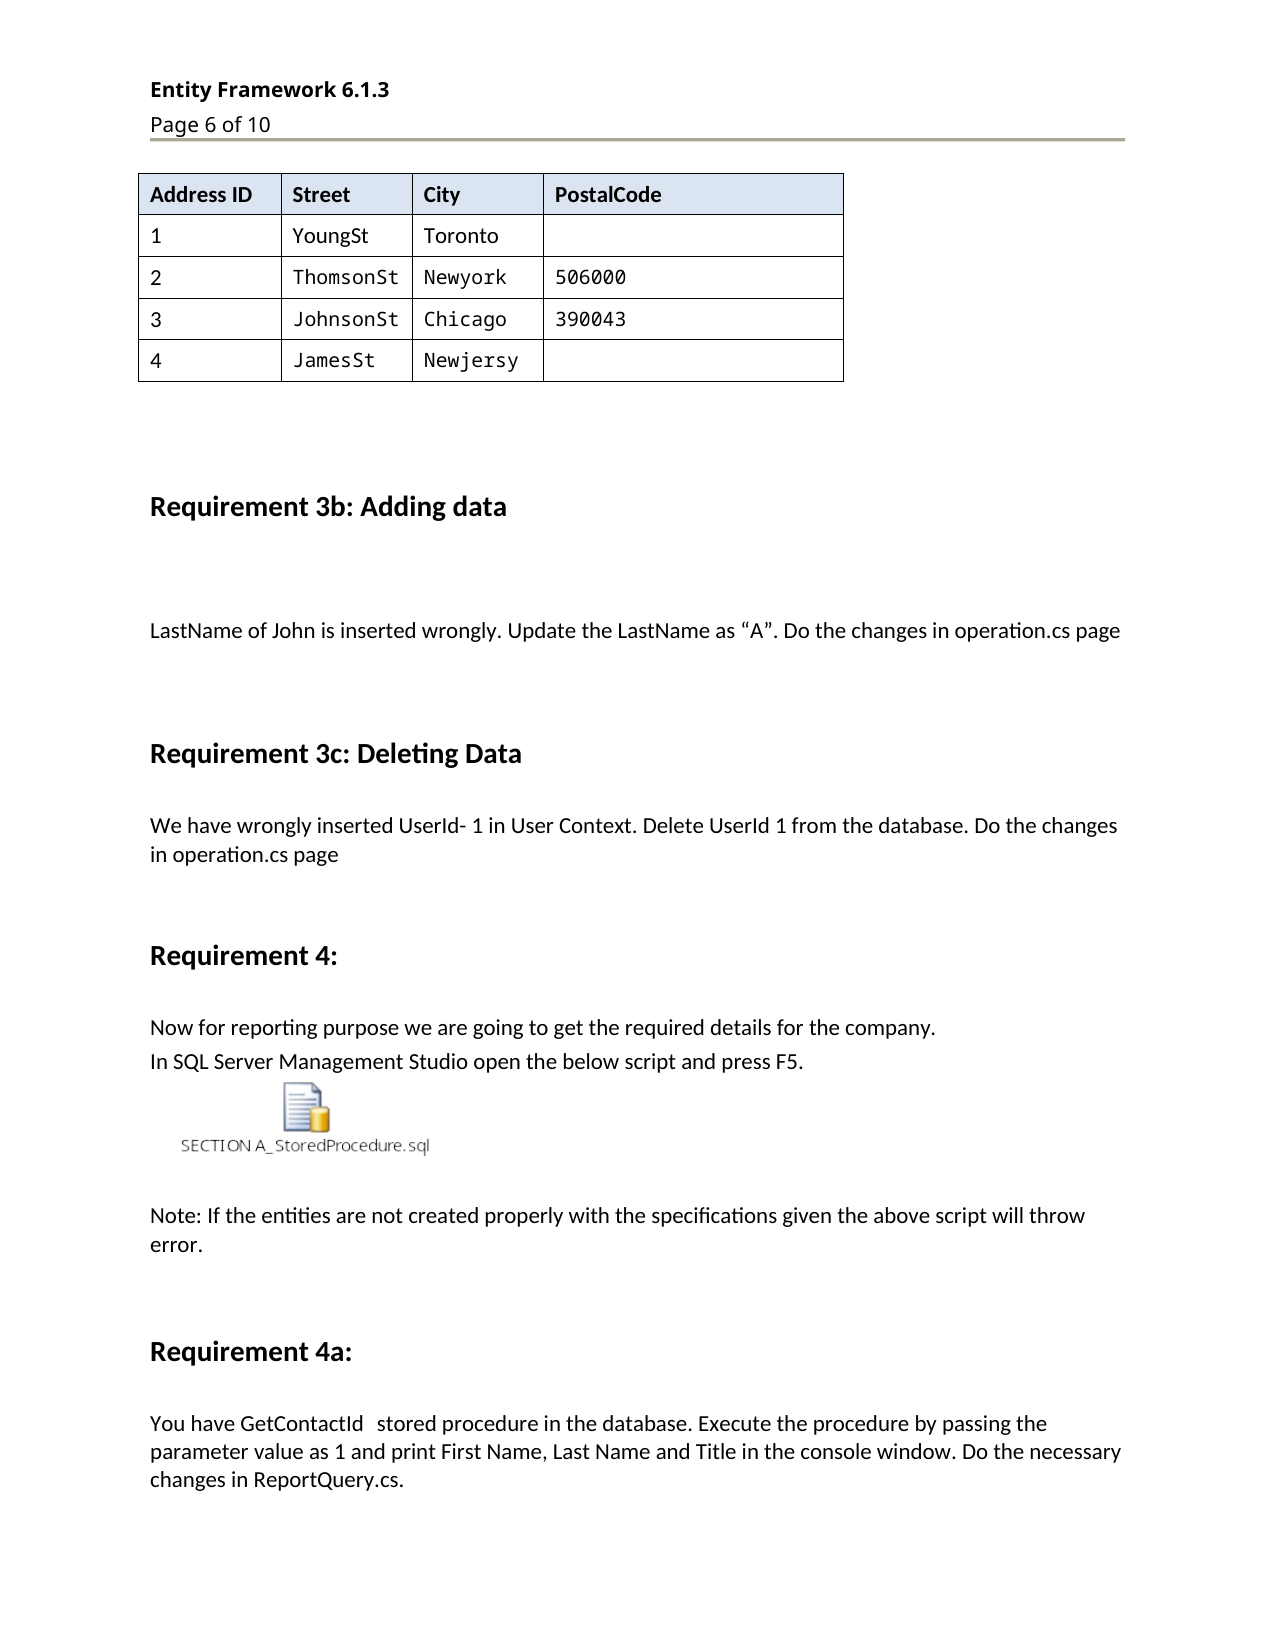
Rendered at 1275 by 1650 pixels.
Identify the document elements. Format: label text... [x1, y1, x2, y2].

table_header City [413, 174, 543, 214]
text Note: If the entities are not created properly with the specifications given the above script will throw error. [150, 1202, 1125, 1258]
table_cell Newjersy [413, 340, 543, 381]
text Requirement 3b: Adding data [150, 488, 1125, 524]
text Requirement 4: [150, 937, 1125, 972]
table_cell JamesSt [282, 340, 412, 381]
table_cell YoungSt [282, 215, 412, 256]
text LastName of John is inserted wrongly. Update the LastName as “A”. Do the changes in operation.cs page [150, 616, 1125, 644]
table_cell 390043 [544, 299, 843, 339]
table_cell 1 [139, 215, 281, 256]
table_cell Toronto [413, 215, 543, 256]
table_header Address ID [139, 174, 281, 214]
table_cell [544, 215, 843, 256]
table_cell 3 [139, 299, 281, 339]
table_cell 4 [139, 340, 281, 381]
text In SQL Server Management Studio open the below script and press F5. [150, 1047, 1125, 1075]
text Requirement 3c: Deleting Data [150, 736, 1125, 771]
table_cell Chicago [413, 299, 543, 339]
table_header PostalCode [544, 174, 843, 214]
text You have GetContactId stored procedure in the database. Execute the procedure by passing the parameter value as 1 and print First Name, Last Name and Title in the console window. Do the necessary changes in ReportQuery.cs. [150, 1409, 1125, 1493]
text Now for reporting purpose we are going to get the required details for the company. [150, 1013, 1125, 1041]
text We have wrongly inserted UserId- 1 in User Context. Delete UserId 1 from the database. Do the changes in operation.cs page [150, 812, 1125, 868]
table_cell 506000 [544, 257, 843, 297]
table_cell [544, 340, 843, 381]
table_cell ThomsonSt [282, 257, 412, 297]
table_header Street [282, 174, 412, 214]
table_cell 2 [139, 257, 281, 297]
table_cell Newyork [413, 257, 543, 297]
text Requirement 4a: [150, 1333, 1125, 1368]
table_cell JohnsonSt [282, 299, 412, 339]
